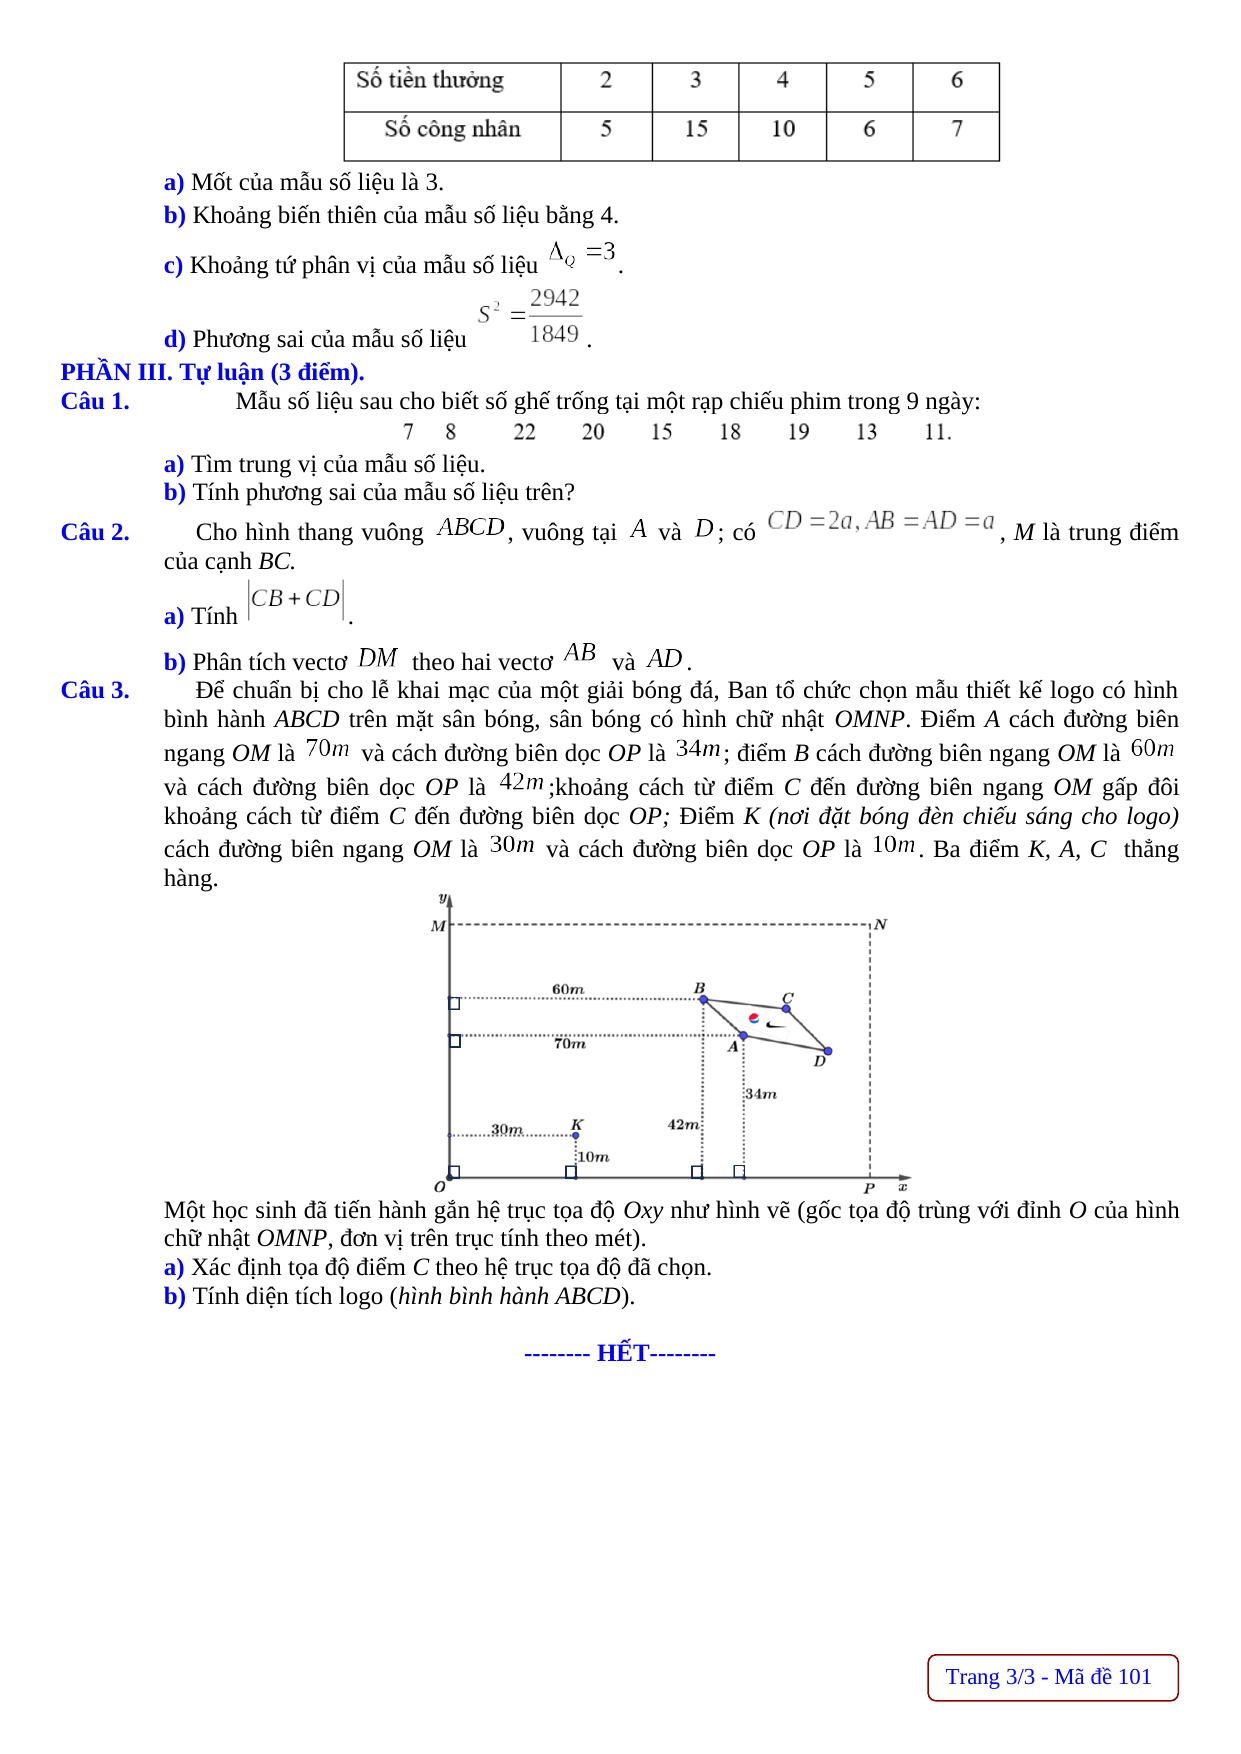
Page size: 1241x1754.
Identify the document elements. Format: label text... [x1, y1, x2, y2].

list Để chuẩn bị cho lễ khai mạc của một giải bóng đá, Ban tổ chức chọn mẫu thiết kế logo có hình bình hành ABCD trên mặt sân bóng, sân bóng có hình chữ nhật OMNP. Điểm A cách đường biên ngang OM là và cách đường biên dọc OP là ; điểm B cách đường biên ngang OM là và cách đường biên dọc OP là ;khoảng cách từ điểm C đến đường biên ngang OM gấp đôi khoảng cách từ điểm C đến đường biên dọc OP; Điểm K (nơi đặt bóng đèn chiếu sáng cho logo) cách đường biên ngang OM là và cách đường biên dọc OP là . Ba điểm K, A, C thẳng hàng. [60, 676, 1180, 892]
picture [426, 892, 918, 1195]
list Cho hình thang vuông , vuông tại và ; có , M là trung điểm của cạnh BC. [60, 506, 1180, 574]
text b) Khoảng biến thiên của mẫu số liệu bằng 4. [164, 200, 1180, 229]
text d) Phương sai của mẫu số liệu . [164, 283, 1180, 353]
text b) Tính diện tích logo (hình bình hành ABCD). [164, 1281, 1180, 1310]
text PHẦN III. Tự luận (3 điểm). [60, 357, 1180, 386]
text a) Xác định tọa độ điểm C theo hệ trục tọa độ đã chọn. [164, 1252, 1180, 1281]
list Mẫu số liệu sau cho biết số ghế trống tại một rạp chiếu phim trong 9 ngày: [60, 386, 1180, 414]
text c) Khoảng tứ phân vị của mẫu số liệu . [164, 233, 1180, 278]
text b) Tính phương sai của mẫu số liệu trên? [164, 477, 1180, 506]
text a) Tìm trung vị của mẫu số liệu. [60, 449, 1180, 477]
picture [340, 60, 1003, 163]
text -------- HẾT-------- [60, 1338, 1180, 1367]
text a) Tính . [164, 574, 1180, 630]
text Một học sinh đã tiến hành gắn hệ trục tọa độ Oxy như hình vẽ (gốc tọa độ trùng với đỉnh O của hình chữ nhật OMNP, đơn vị trên trục tính theo mét). [164, 1195, 1180, 1252]
picture [384, 414, 959, 449]
text b) Phân tích vectơ theo hai vectơ và . [164, 630, 1180, 676]
text a) Mốt của mẫu số liệu là 3. [164, 167, 1180, 196]
